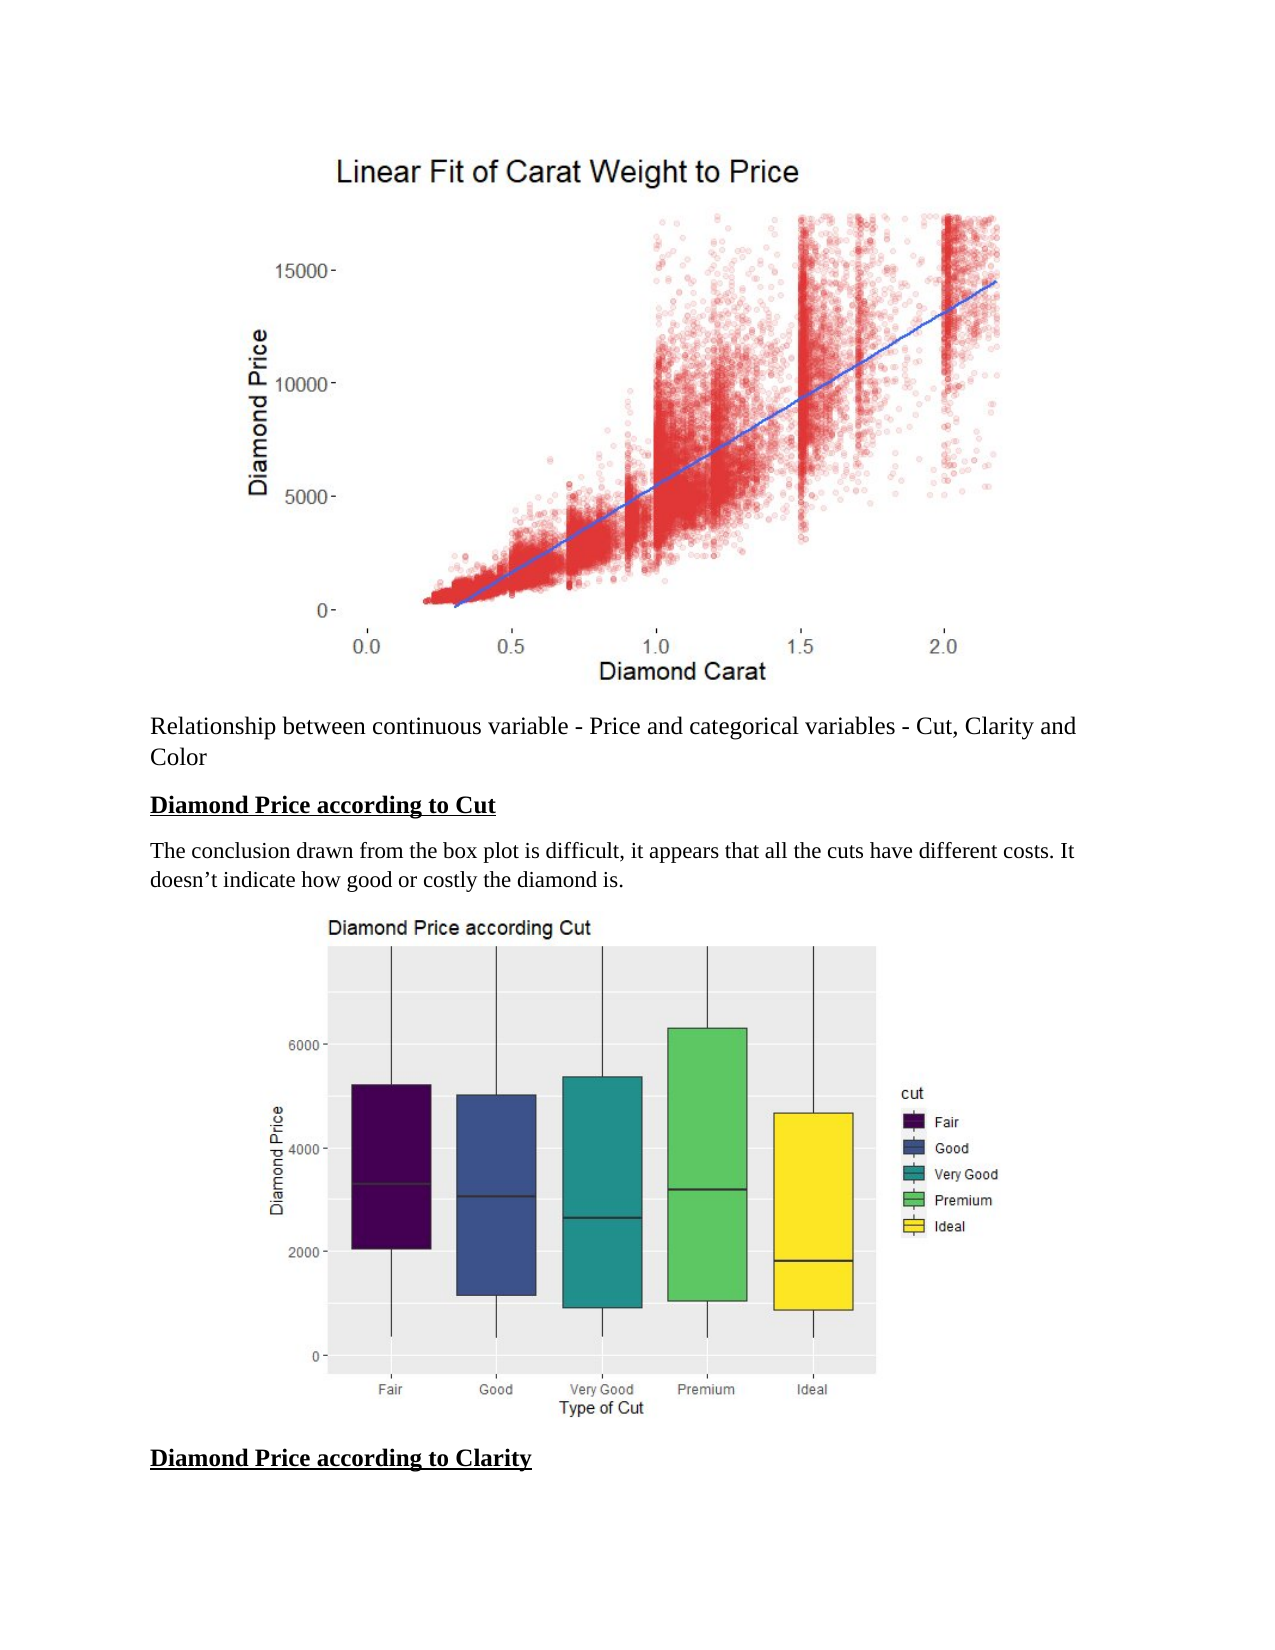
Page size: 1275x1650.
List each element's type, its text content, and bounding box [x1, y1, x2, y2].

picture [238, 150, 1037, 693]
picture [260, 911, 1015, 1425]
text Diamond Price according to Cut [150, 790, 1125, 818]
text The conclusion drawn from the box plot is difficult, it appears that all the cuts have different costs. It doesn’t indicate how good or costly the diamond is. [150, 837, 1125, 892]
text Relationship between continuous variable - Price and categorical variables - Cut, Clarity and Color [150, 711, 1125, 771]
text Diamond Price according to Clarity [150, 1443, 1125, 1472]
